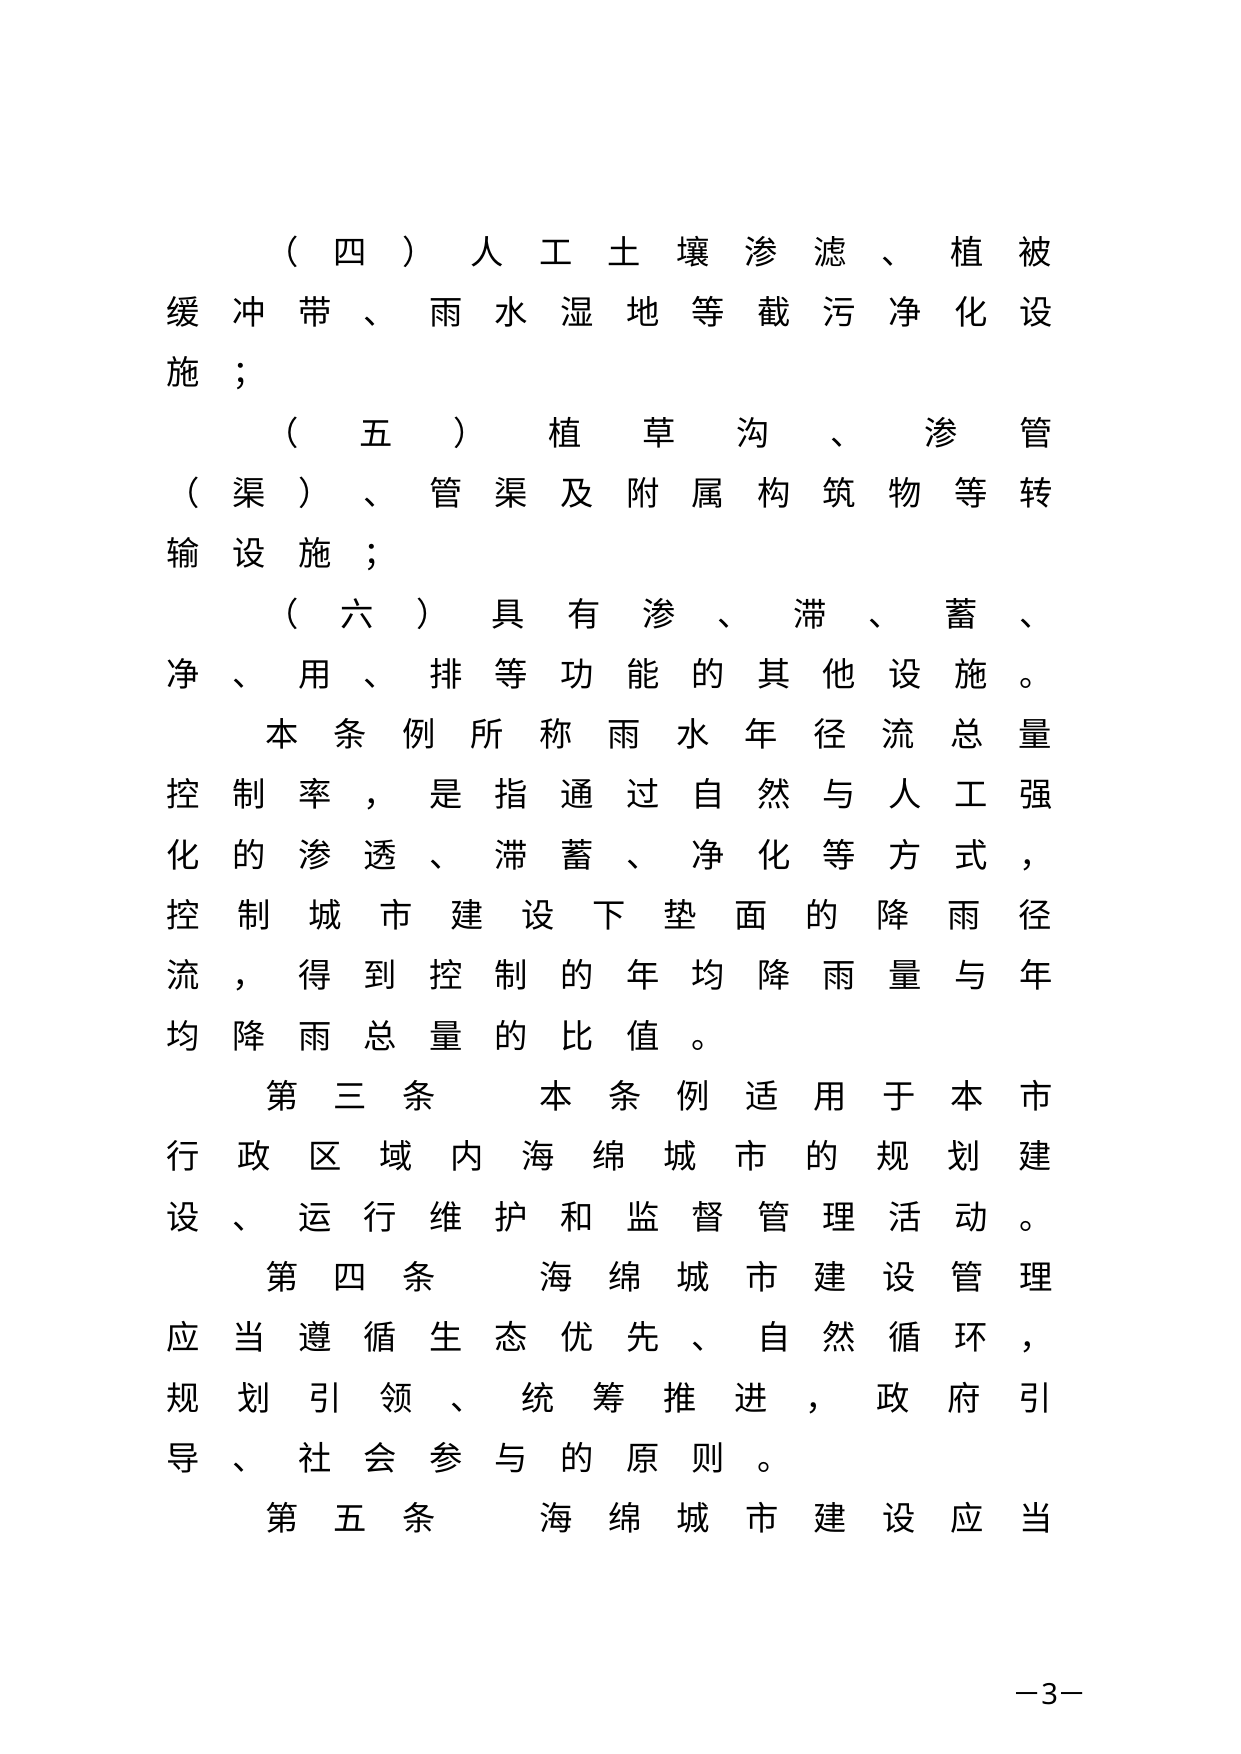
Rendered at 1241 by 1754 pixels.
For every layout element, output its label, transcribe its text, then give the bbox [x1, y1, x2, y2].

text （五）植草沟、渗管（渠）、管渠及附属构筑物等转输设施； [167, 400, 1085, 581]
text （四）人工土壤渗滤、植被缓冲带、雨水湿地等截污净化设施； [167, 219, 1085, 400]
text 第四条 海绵城市建设管理应当遵循生态优先、自然循环，规划引领、统筹推进，政府引导、社会参与的原则。 [167, 1245, 1085, 1486]
text 第三条 本条例适用于本市行政区域内海绵城市的规划建设、运行维护和监督管理活动。 [167, 1064, 1085, 1245]
text 本条例所称雨水年径流总量控制率，是指通过自然与人工强化的渗透、滞蓄、净化等方式，控制城市建设下垫面的降雨径流，得到控制的年均降雨量与年均降雨总量的比值。 [167, 702, 1085, 1064]
text （六）具有渗、滞、蓄、净、用、排等功能的其他设施。 [167, 581, 1085, 702]
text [167, 1486, 1085, 1546]
